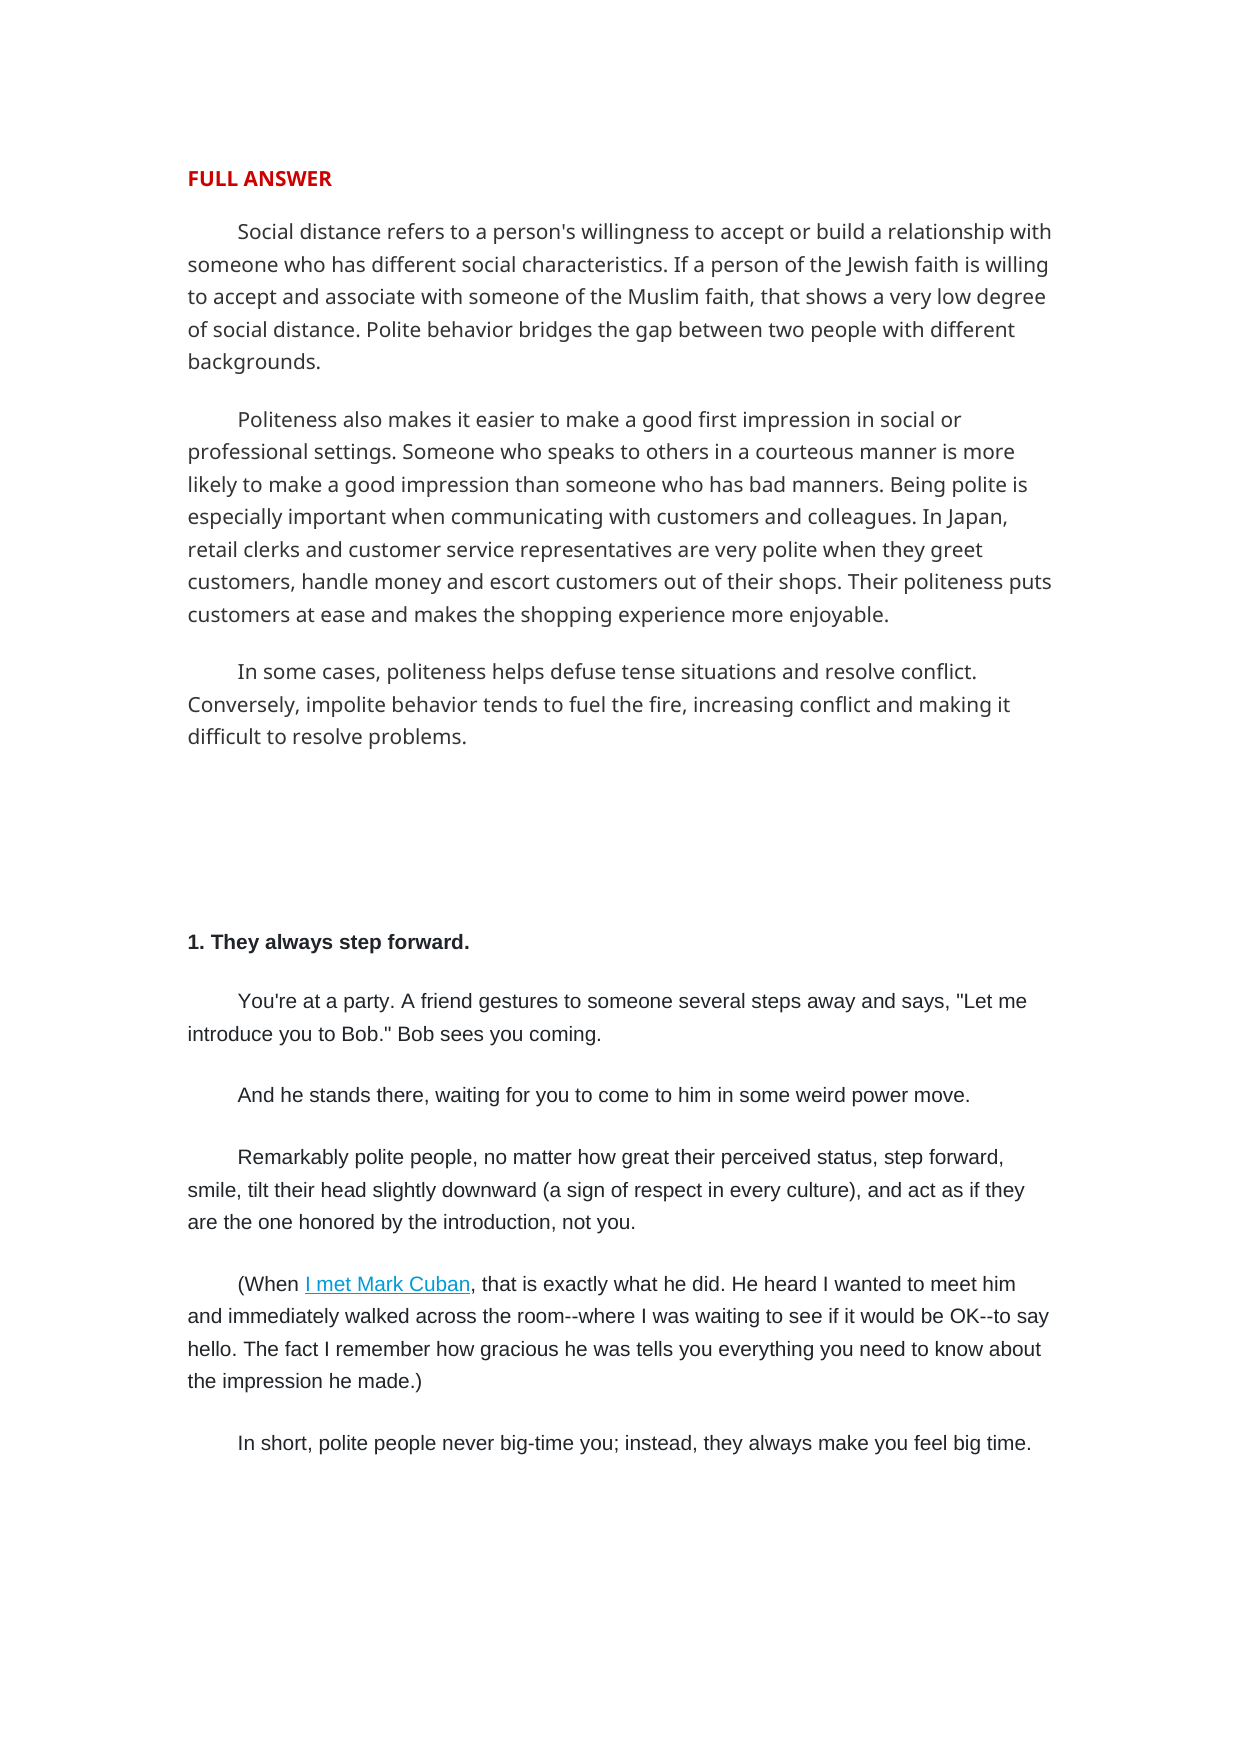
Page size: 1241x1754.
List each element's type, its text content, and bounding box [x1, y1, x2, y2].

subtitle 1. They always step forward. [187, 925, 1053, 958]
text In some cases, politeness helps defuse tense situations and resolve conflict. Conversely, impolite behavior tends to fuel the fire, increasing conflict and making it difficult to resolve problems. [187, 655, 1053, 753]
subtitle FULL ANSWER [187, 162, 1053, 194]
text And he stands there, waiting for you to come to him in some weird power move. [187, 1079, 1053, 1111]
text Politeness also makes it easier to make a good first impression in social or professional settings. Someone who speaks to others in a courteous manner is more likely to make a good impression than someone who has bad manners. Being polite is especially important when communicating with customers and colleagues. In Japan, retail clerks and customer service representatives are very polite when they greet customers, handle money and escort customers out of their shops. Their politeness puts customers at ease and makes the shopping experience more enjoyable. [187, 403, 1053, 630]
text Social distance refers to a person's willingness to accept or build a relationship with someone who has different social characteristics. If a person of the Jewish faith is willing to accept and associate with someone of the Muslim faith, that shows a very low degree of social distance. Polite behavior bridges the gap between two people with different backgrounds. [187, 215, 1053, 378]
text You're at a party. A friend gestures to someone several steps away and says, "Let me introduce you to Bob." Bob sees you coming. [187, 985, 1053, 1050]
text In short, polite people never big-time you; instead, they always make you feel big time. [187, 1426, 1053, 1459]
